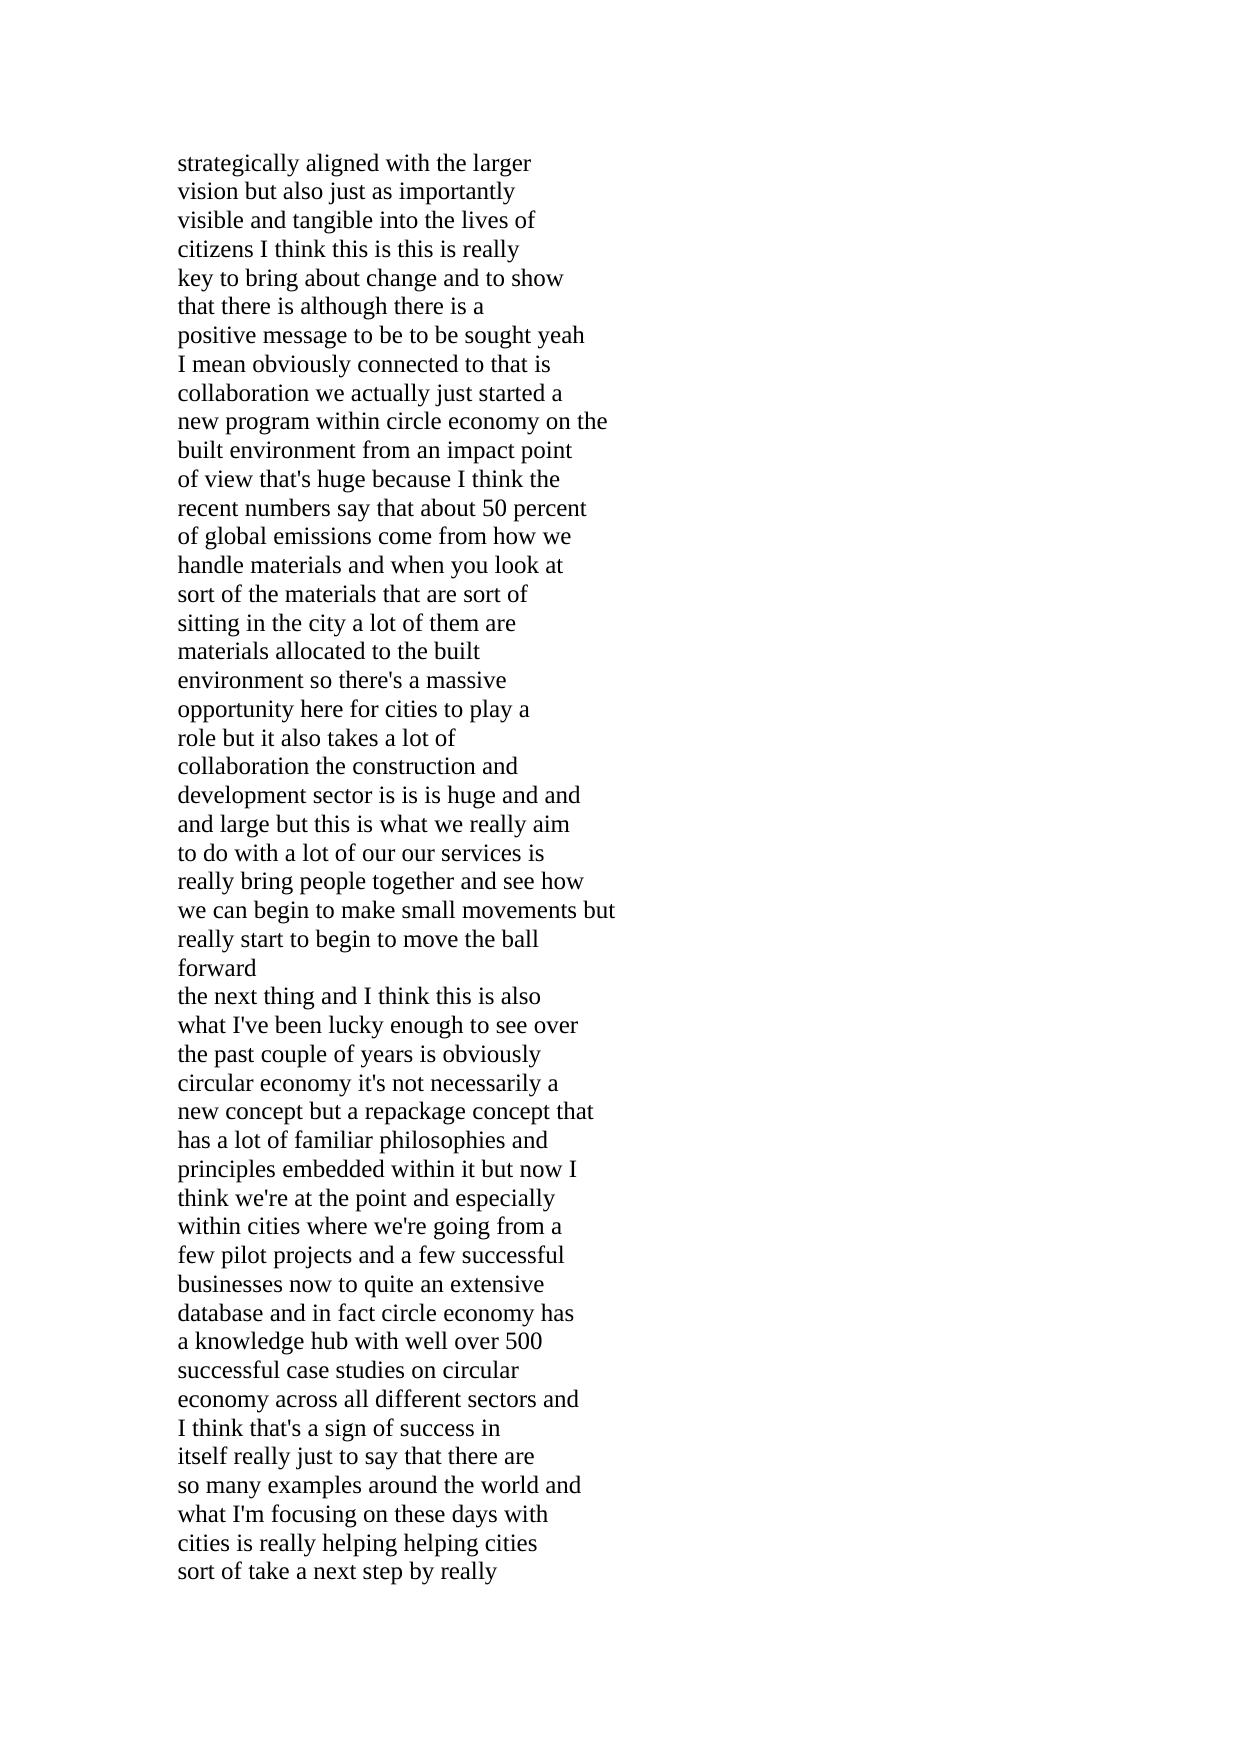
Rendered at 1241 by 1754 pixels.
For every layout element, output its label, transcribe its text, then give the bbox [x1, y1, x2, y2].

text sort of take a next step by really [177, 1556, 1093, 1585]
text really bring people together and see how [177, 866, 1093, 895]
text citizens I think this is this is really [177, 234, 1093, 263]
text circular economy it's not necessarily a [177, 1068, 1093, 1096]
text collaboration we actually just started a [177, 378, 1093, 406]
text materials allocated to the built [177, 636, 1093, 665]
text itself really just to say that there are [177, 1441, 1093, 1470]
text I mean obviously connected to that is [177, 349, 1093, 378]
text I think that's a sign of success in [177, 1413, 1093, 1441]
text economy across all different sectors and [177, 1384, 1093, 1413]
text the next thing and I think this is also [177, 981, 1093, 1010]
text forward [177, 953, 1093, 981]
text a knowledge hub with well over 500 [177, 1326, 1093, 1355]
text role but it also takes a lot of [177, 723, 1093, 751]
text businesses now to quite an extensive [177, 1269, 1093, 1298]
text collaboration the construction and [177, 751, 1093, 780]
text really start to begin to move the ball [177, 924, 1093, 953]
text new concept but a repackage concept that [177, 1096, 1093, 1125]
text the past couple of years is obviously [177, 1039, 1093, 1068]
text strategically aligned with the larger [177, 148, 1093, 176]
text successful case studies on circular [177, 1355, 1093, 1384]
text and large but this is what we really aim [177, 809, 1093, 838]
text recent numbers say that about 50 percent [177, 493, 1093, 521]
text handle materials and when you look at [177, 550, 1093, 579]
text what I've been lucky enough to see over [177, 1010, 1093, 1039]
text new program within circle economy on the [177, 406, 1093, 435]
text visible and tangible into the lives of [177, 205, 1093, 234]
text built environment from an impact point [177, 435, 1093, 464]
text think we're at the point and especially [177, 1183, 1093, 1211]
text so many examples around the world and [177, 1470, 1093, 1499]
text what I'm focusing on these days with [177, 1499, 1093, 1528]
text that there is although there is a [177, 291, 1093, 320]
text to do with a lot of our our services is [177, 838, 1093, 866]
text key to bring about change and to show [177, 263, 1093, 291]
text environment so there's a massive [177, 665, 1093, 694]
text of view that's huge because I think the [177, 464, 1093, 493]
text of global emissions come from how we [177, 521, 1093, 550]
text principles embedded within it but now I [177, 1154, 1093, 1183]
text sort of the materials that are sort of [177, 579, 1093, 608]
text cities is really helping helping cities [177, 1528, 1093, 1556]
text positive message to be to be sought yeah [177, 320, 1093, 349]
text development sector is is is huge and and [177, 780, 1093, 809]
text within cities where we're going from a [177, 1211, 1093, 1240]
text few pilot projects and a few successful [177, 1240, 1093, 1269]
text sitting in the city a lot of them are [177, 608, 1093, 636]
text we can begin to make small movements but [177, 895, 1093, 924]
text database and in fact circle economy has [177, 1298, 1093, 1326]
text opportunity here for cities to play a [177, 694, 1093, 723]
text has a lot of familiar philosophies and [177, 1125, 1093, 1154]
text vision but also just as importantly [177, 176, 1093, 205]
